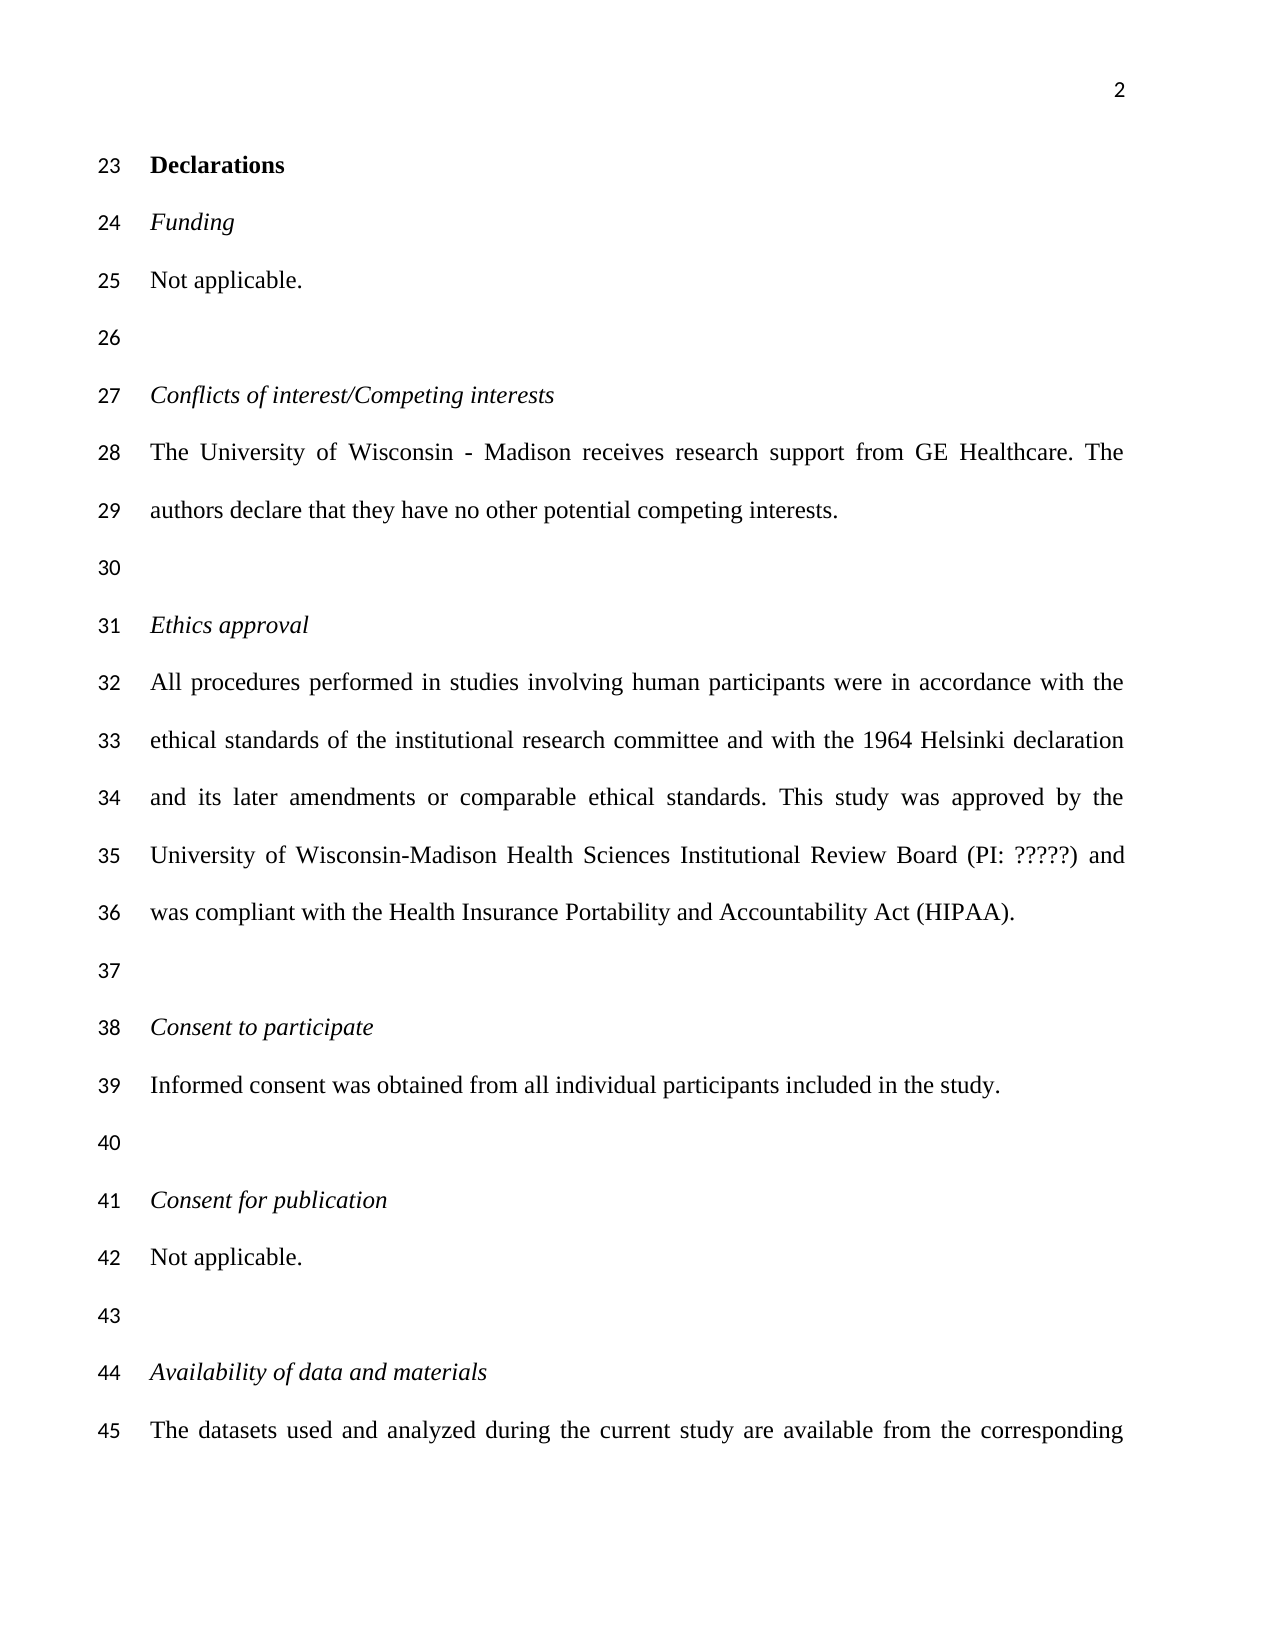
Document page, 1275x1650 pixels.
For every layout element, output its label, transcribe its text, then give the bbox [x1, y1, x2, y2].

text Conflicts of interest/Competing interests [150, 380, 1125, 409]
text Declarations [150, 150, 1125, 179]
text Availability of data and materials [150, 1357, 1125, 1386]
text Not applicable. [150, 265, 1125, 294]
text Consent to participate [150, 1012, 1125, 1041]
text Not applicable. [150, 1242, 1125, 1271]
text The University of Wisconsin - Madison receives research support from GE Healthcare. The authors declare that they have no other potential competing interests. [150, 437, 1125, 524]
text Ethics approval [150, 610, 1125, 639]
text Informed consent was obtained from all individual participants included in the study. [150, 1070, 1125, 1099]
text All procedures performed in studies involving human participants were in accordance with the ethical standards of the institutional research committee and with the 1964 Helsinki declaration and its later amendments or comparable ethical standards. This study was approved by the University of Wisconsin-Madison Health Sciences Institutional Review Board (PI: ?????) and was compliant with the Health Insurance Portability and Accountability Act (HIPAA). [150, 667, 1125, 926]
text Funding [150, 207, 1125, 236]
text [150, 1415, 1125, 1444]
text Consent for publication [150, 1185, 1125, 1214]
